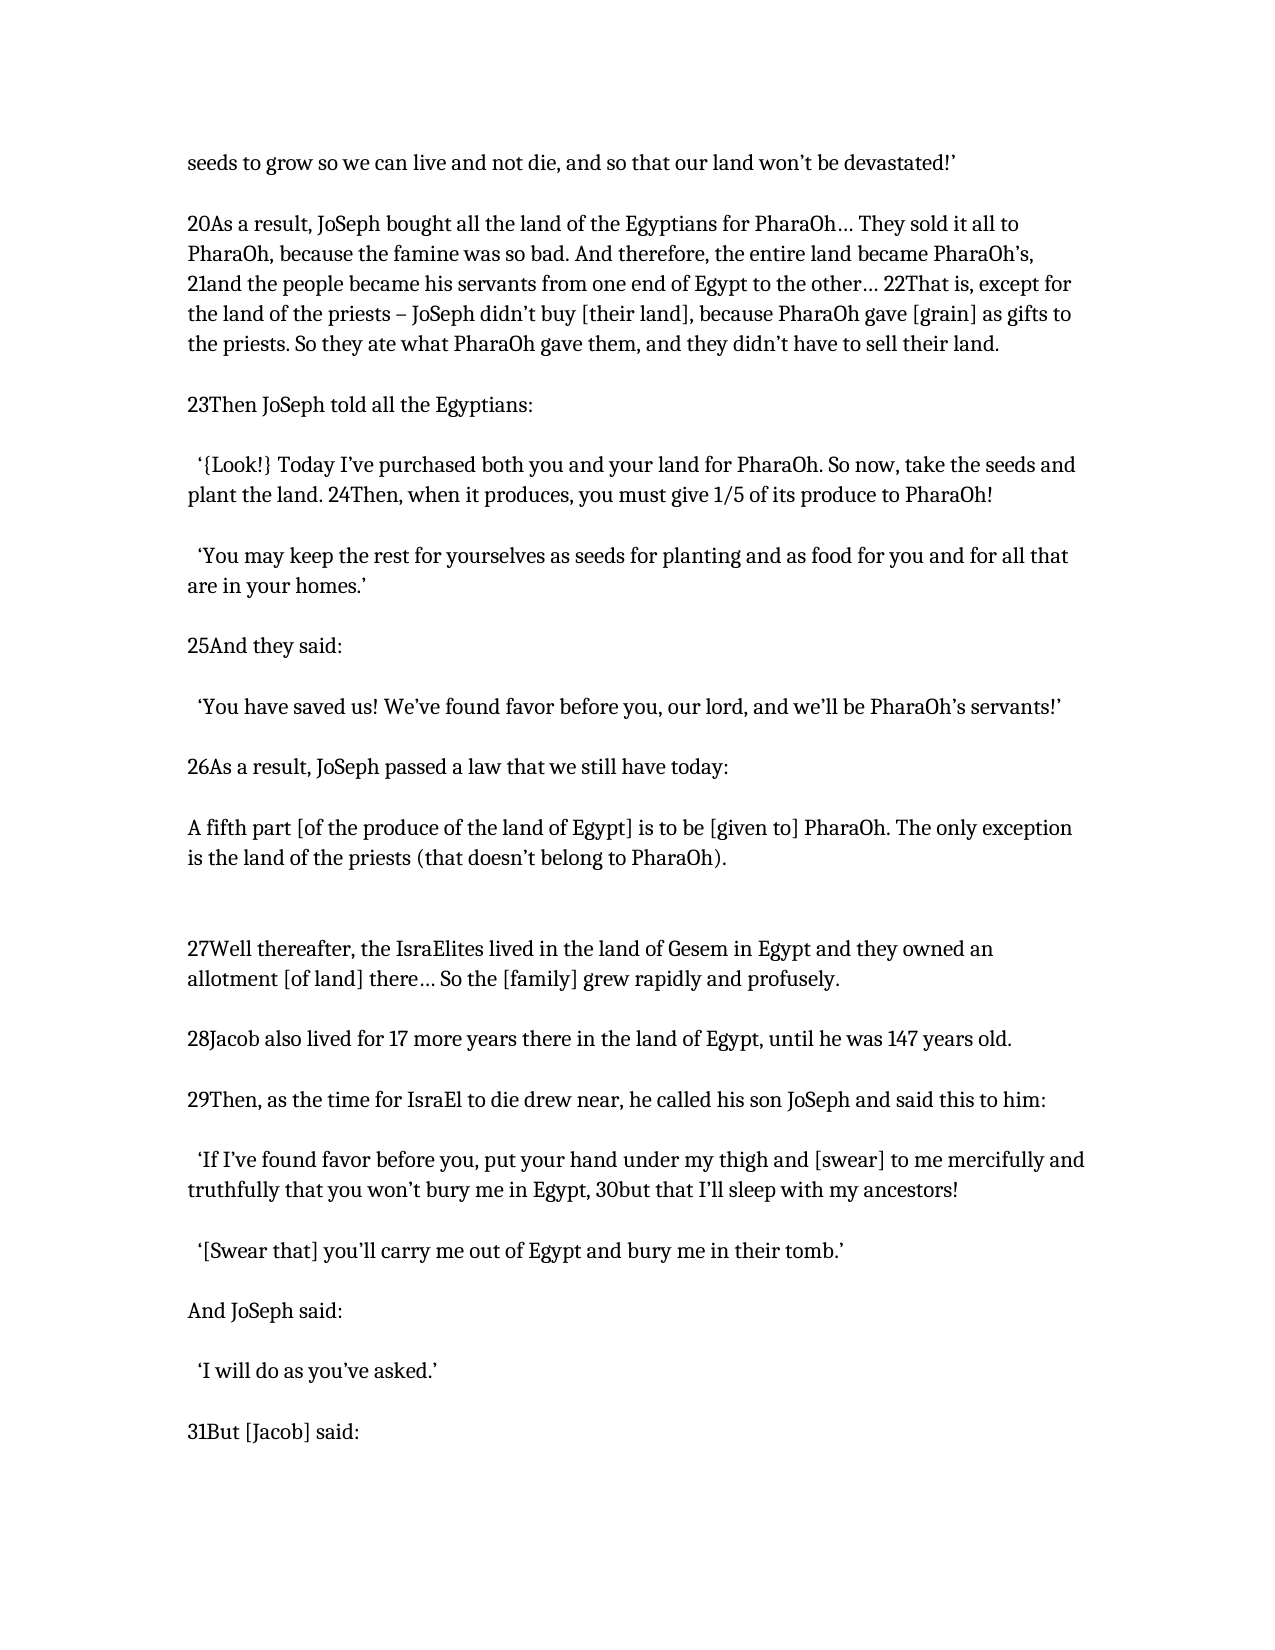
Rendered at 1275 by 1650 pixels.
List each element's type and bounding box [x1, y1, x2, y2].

text [187, 150, 1087, 1475]
